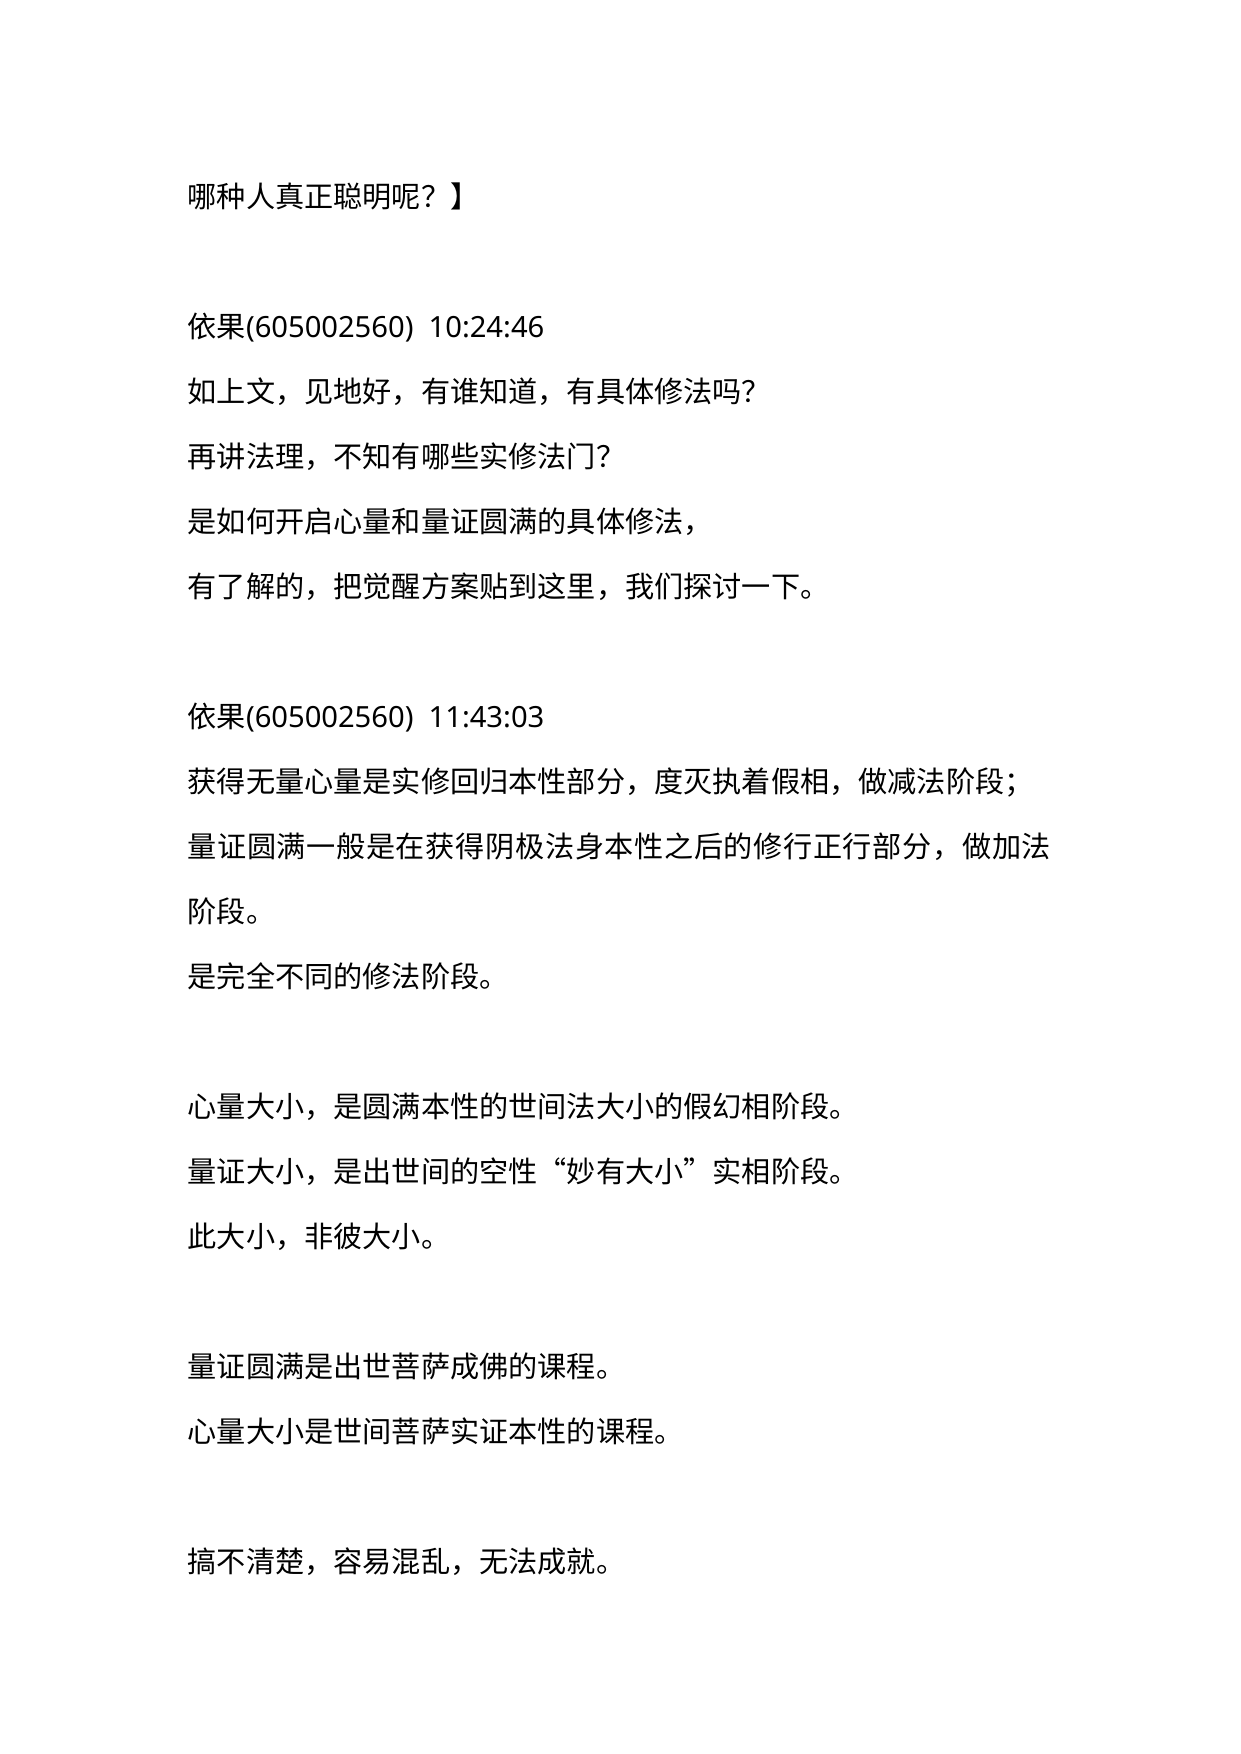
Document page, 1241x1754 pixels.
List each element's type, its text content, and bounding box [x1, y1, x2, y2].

text 获得无量心量是实修回归本性部分，度灭执着假相，做减法阶段； [187, 747, 1053, 812]
text 量证大小，是出世间的空性“妙有大小”实相阶段。 [187, 1137, 1053, 1202]
text 此大小，非彼大小。 [187, 1202, 1053, 1267]
text 如上文，见地好，有谁知道，有具体修法吗？ [187, 357, 1053, 422]
text 心量大小，是圆满本性的世间法大小的假幻相阶段。 [187, 1072, 1053, 1137]
text 有了解的，把觉醒方案贴到这里，我们探讨一下。 [187, 552, 1053, 617]
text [187, 162, 1053, 227]
text 是如何开启心量和量证圆满的具体修法， [187, 487, 1053, 552]
text 是完全不同的修法阶段。 [187, 942, 1053, 1007]
text 搞不清楚，容易混乱，无法成就。 [187, 1527, 1053, 1592]
text 量证圆满一般是在获得阴极法身本性之后的修行正行部分，做加法阶段。 [187, 812, 1053, 942]
text 依果(605002560) 11:43:03 [187, 682, 1053, 747]
text 依果(605002560) 10:24:46 [187, 292, 1053, 357]
text 量证圆满是出世菩萨成佛的课程。 [187, 1332, 1053, 1397]
text 再讲法理，不知有哪些实修法门？ [187, 422, 1053, 487]
text 心量大小是世间菩萨实证本性的课程。 [187, 1397, 1053, 1462]
